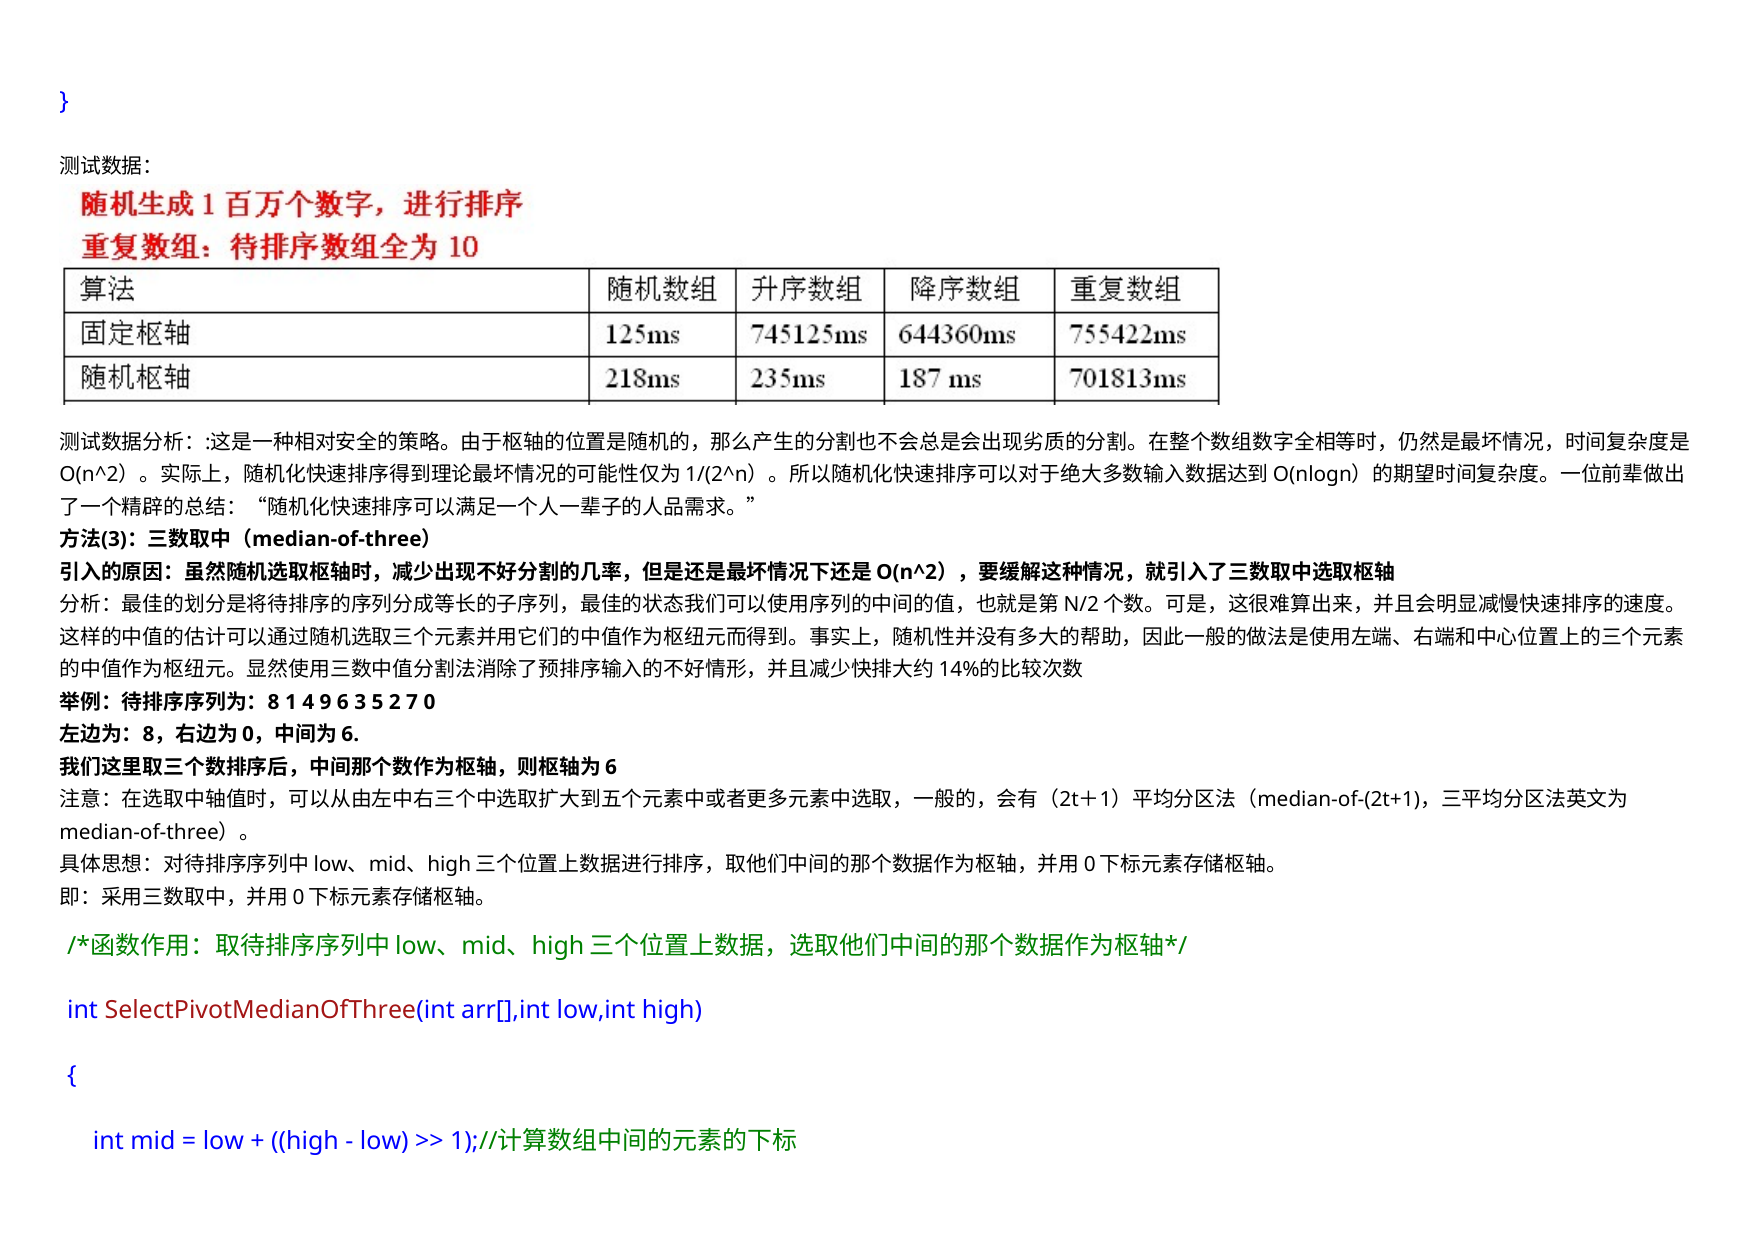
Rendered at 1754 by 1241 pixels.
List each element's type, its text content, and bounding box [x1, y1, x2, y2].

text 注意：在选取中轴值时，可以从由左中右三个中选取扩大到五个元素中或者更多元素中选取，一般的，会有（2t＋1）平均分区法（median-of-(2t+1)，三平均分区法英文为median-of-three）。 [59, 781, 1695, 846]
text } [59, 68, 1695, 133]
text 分析：最佳的划分是将待排序的序列分成等长的子序列，最佳的状态我们可以使用序列的中间的值，也就是第N/2个数。可是，这很难算出来，并且会明显减慢快速排序的速度。这样的中值的估计可以通过随机选取三个元素并用它们的中值作为枢纽元而得到。事实上，随机性并没有多大的帮助，因此一般的做法是使用左端、右端和中心位置上的三个元素的中值作为枢纽元。显然使用三数中值分割法消除了预排序输入的不好情形，并且减少快排大约14%的比较次数 [59, 586, 1695, 684]
text 测试数据分析：:这是一种相对安全的策略。由于枢轴的位置是随机的，那么产生的分割也不会总是会出现劣质的分割。在整个数组数字全相等时，仍然是最坏情况，时间复杂度是O(n^2）。实际上，随机化快速排序得到理论最坏情况的可能性仅为1/(2^n）。所以随机化快速排序可以对于绝大多数输入数据达到O(nlogn）的期望时间复杂度。一位前辈做出了一个精辟的总结：“随机化快速排序可以满足一个人一辈子的人品需求。” [59, 424, 1695, 521]
text 即：采用三数取中，并用0下标元素存储枢轴。 [59, 879, 1695, 911]
text 举例：待排序序列为：8 1 4 9 6 3 5 2 7 0 左边为：8，右边为0，中间为6. 我们这里取三个数排序后，中间那个数作为枢轴，则枢轴为6 [59, 684, 1695, 781]
text { [67, 1041, 1687, 1106]
text 具体思想：对待排序序列中low、mid、high三个位置上数据进行排序，取他们中间的那个数据作为枢轴，并用0下标元素存储枢轴。 [59, 846, 1695, 879]
text int SelectPivotMedianOfThree(int arr[],int low,int high) [67, 976, 1687, 1041]
picture [59, 184, 1226, 405]
text /*函数作用：取待排序序列中low、mid、high三个位置上数据，选取他们中间的那个数据作为枢轴*/ [67, 911, 1687, 976]
text 方法(3)：三数取中（median-of-three） [59, 521, 1695, 554]
text 引入的原因：虽然随机选取枢轴时，减少出现不好分割的几率，但是还是最坏情况下还是O(n^2），要缓解这种情况，就引入了三数取中选取枢轴 [59, 554, 1695, 586]
text int mid = low + ((high - low) >> 1);//计算数组中间的元素的下标 [67, 1106, 1687, 1171]
